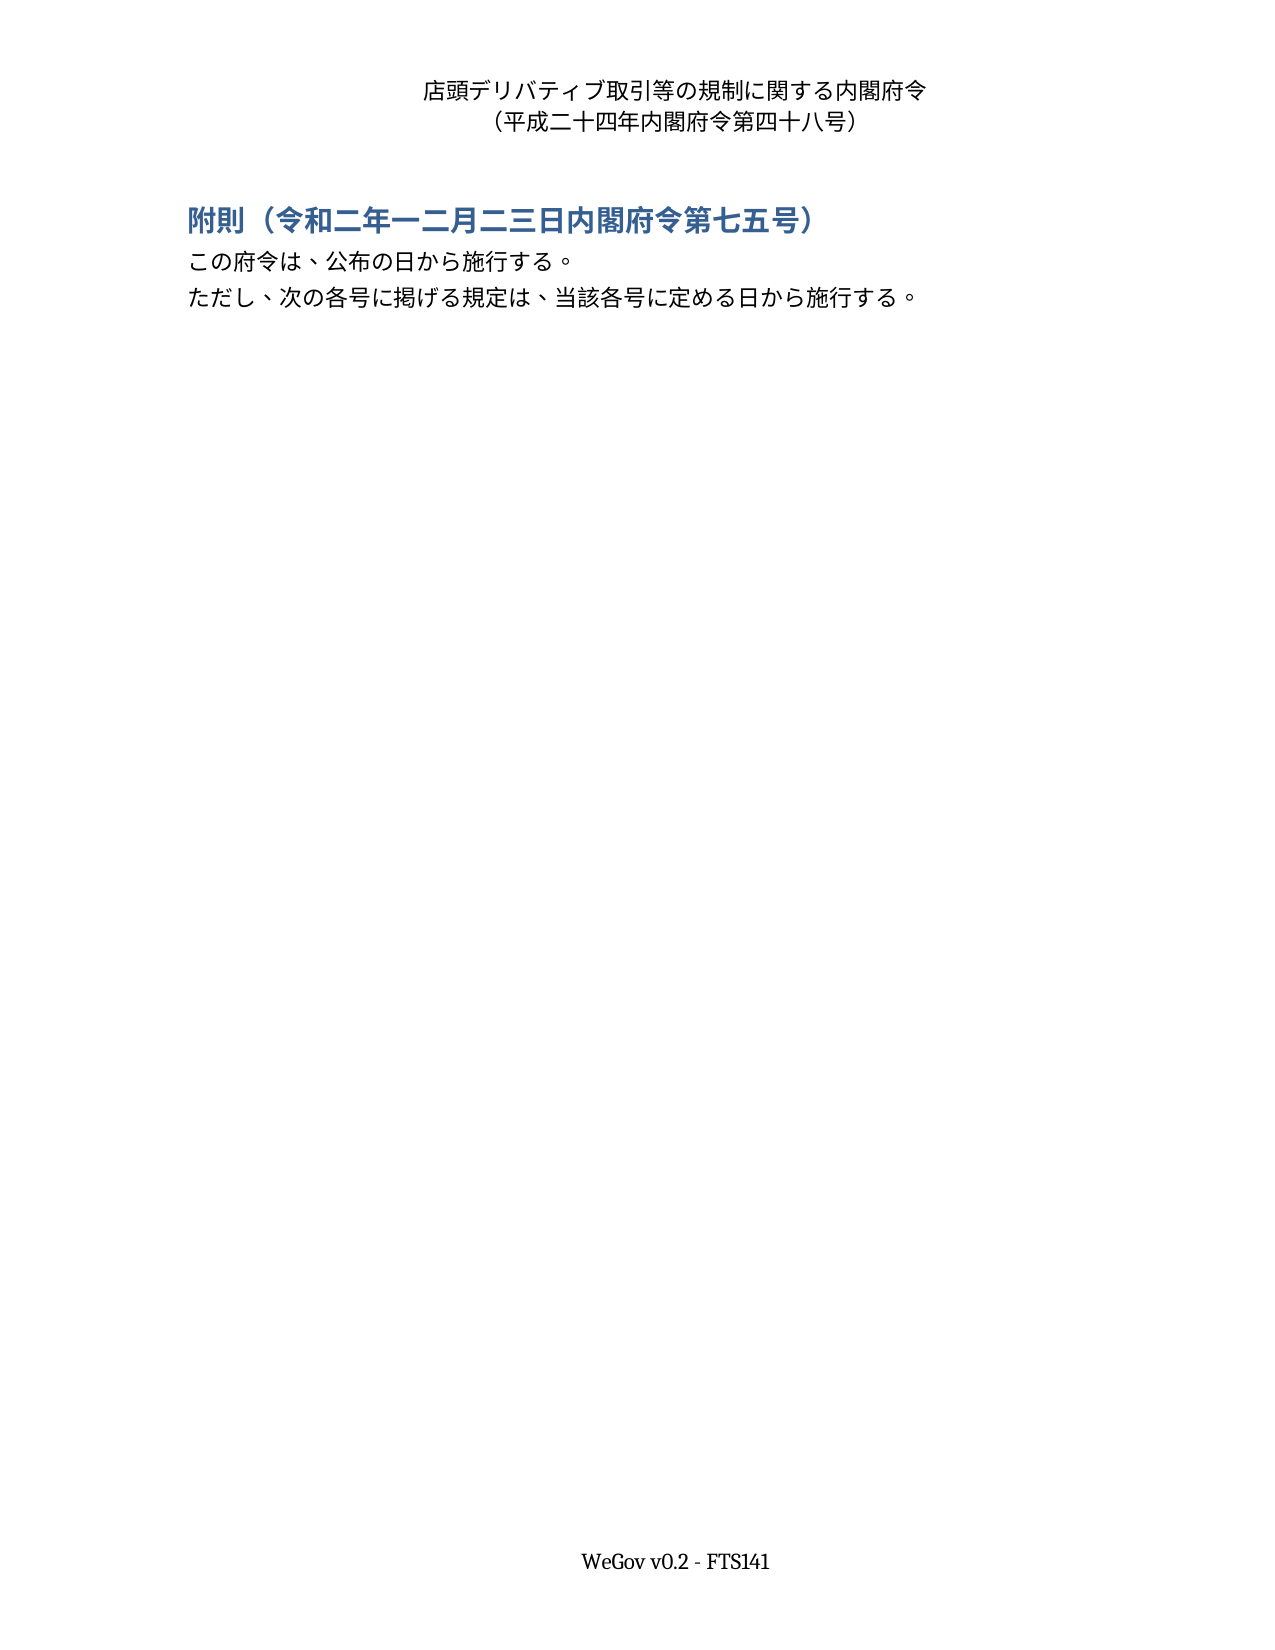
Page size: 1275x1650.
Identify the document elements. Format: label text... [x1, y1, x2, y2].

text この府令は、公布の日から施行する。 ただし、次の各号に掲げる規定は、当該各号に定める日から施行する。 [187, 246, 1087, 313]
subtitle 附則（令和二年一二月二三日内閣府令第七五号） [187, 200, 1087, 240]
